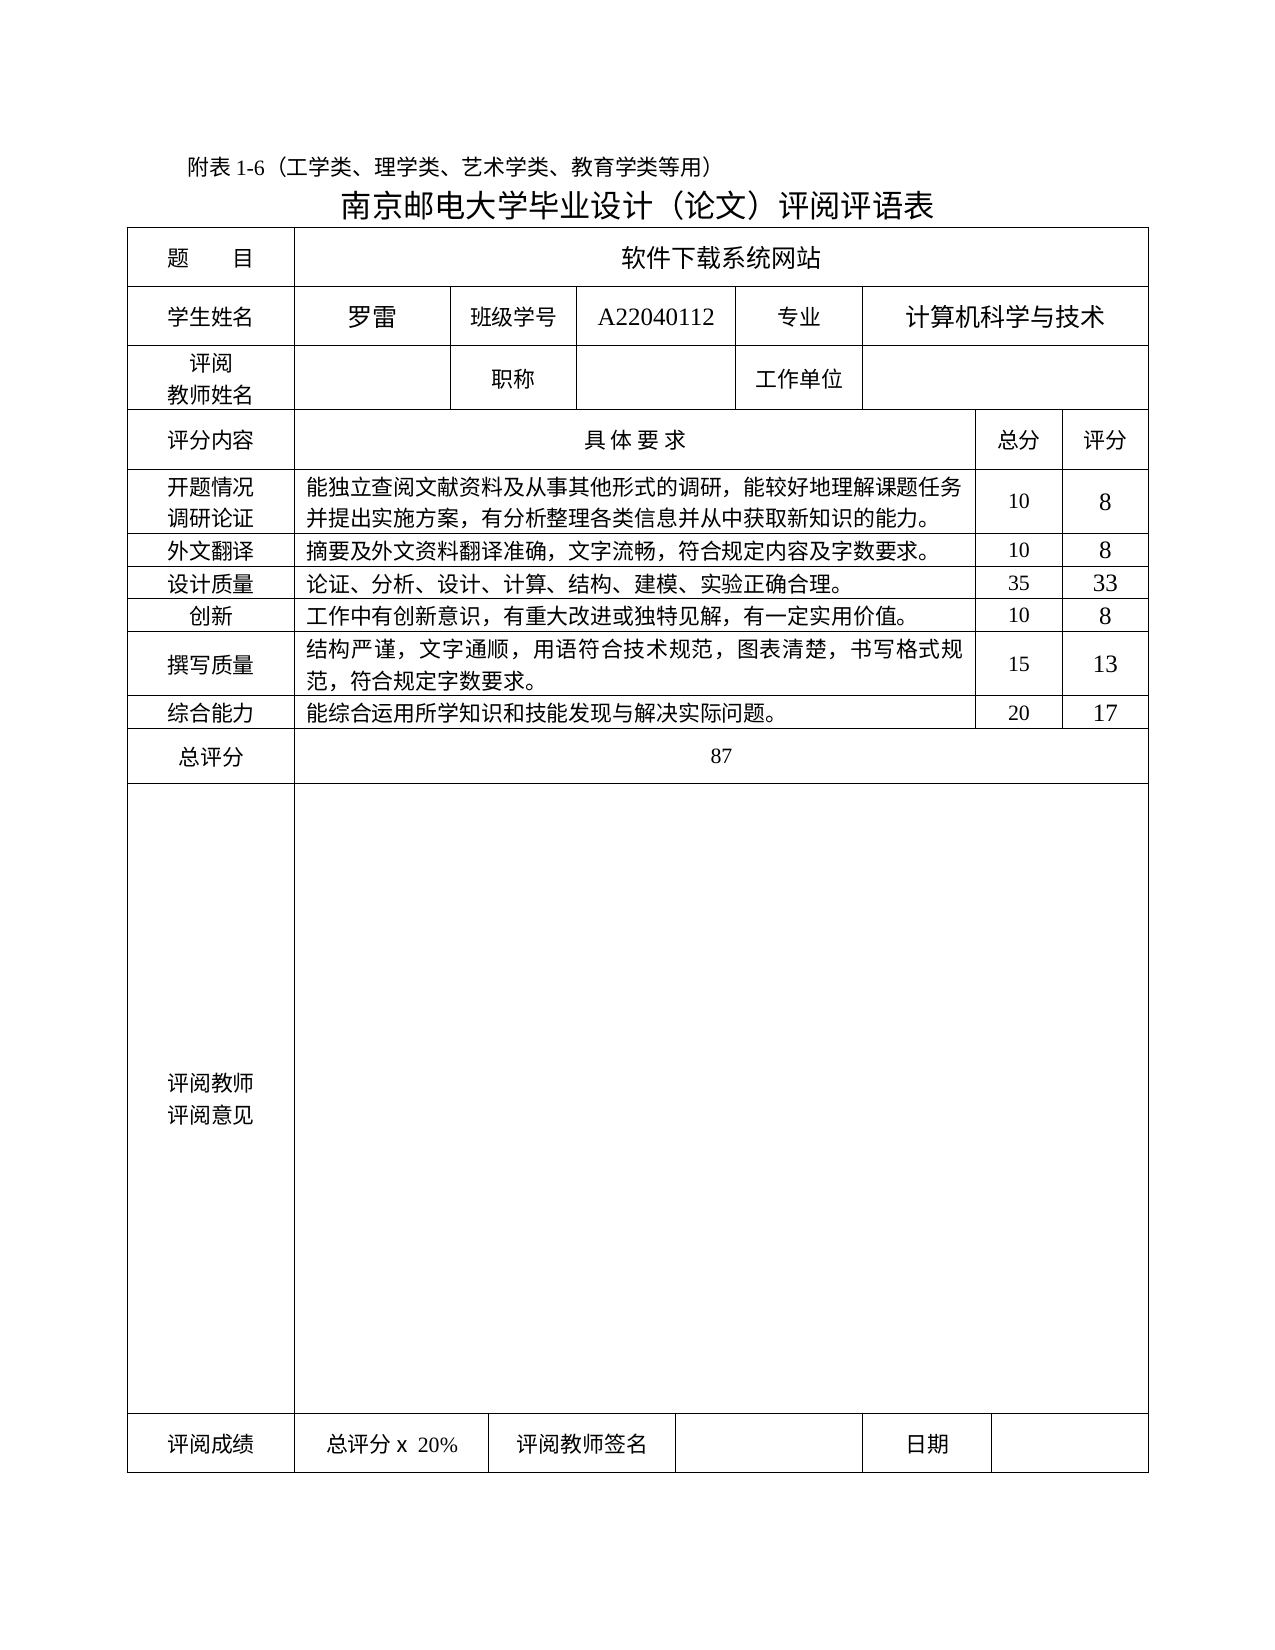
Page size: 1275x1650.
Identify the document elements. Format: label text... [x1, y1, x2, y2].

text 南京邮电大学毕业设计（论文）评阅评语表 [187, 182, 1087, 227]
table_cell 20 [976, 696, 1062, 728]
table_cell 8 [1063, 534, 1148, 566]
table_cell [676, 1414, 862, 1472]
table_header 软件下载系统网站 [295, 228, 1148, 286]
table_cell 设计质量 [128, 567, 294, 598]
table_cell 33 [1063, 567, 1148, 598]
table_cell 总分 [976, 410, 1062, 468]
table_cell 评阅教师 评阅意见 [128, 784, 294, 1412]
table_cell 论证、分析、设计、计算、结构、建模、实验正确合理。 [295, 567, 975, 598]
table_cell 能综合运用所学知识和技能发现与解决实际问题。 [295, 696, 975, 728]
table_cell 评阅教师签名 [489, 1414, 675, 1472]
table_cell 职称 [451, 346, 576, 409]
table_cell 10 [976, 470, 1062, 533]
table_header 题 目 [128, 228, 294, 286]
table_cell [577, 346, 735, 409]
table_cell 综合能力 [128, 696, 294, 728]
table_cell 总评分 [128, 729, 294, 782]
table_cell 罗雷 [295, 287, 450, 345]
table_cell [992, 1414, 1148, 1472]
table_cell 开题情况 调研论证 [128, 470, 294, 533]
table_cell 具 体 要 求 [295, 410, 975, 468]
table_cell 35 [976, 567, 1062, 598]
table_cell 10 [976, 599, 1062, 631]
table_cell 10 [976, 534, 1062, 566]
table_cell 学生姓名 [128, 287, 294, 345]
table_cell 撰写质量 [128, 632, 294, 695]
table_cell 结构严谨，文字通顺，用语符合技术规范，图表清楚，书写格式规范，符合规定字数要求。 [295, 632, 975, 695]
table_cell 评分内容 [128, 410, 294, 468]
table_cell [295, 346, 450, 409]
table_cell 外文翻译 [128, 534, 294, 566]
table_cell 87 [295, 729, 1148, 782]
table_cell 工作中有创新意识，有重大改进或独特见解，有一定实用价值。 [295, 599, 975, 631]
table_cell 创新 [128, 599, 294, 631]
table_cell 评阅成绩 [128, 1414, 294, 1472]
table_cell [863, 346, 1148, 409]
table_cell 工作单位 [736, 346, 862, 409]
table_cell 日期 [863, 1414, 991, 1472]
table_cell 15 [976, 632, 1062, 695]
table_cell 摘要及外文资料翻译准确，文字流畅，符合规定内容及字数要求。 [295, 534, 975, 566]
table_cell 能独立查阅文献资料及从事其他形式的调研，能较好地理解课题任务并提出实施方案，有分析整理各类信息并从中获取新知识的能力。 [295, 470, 975, 533]
text 附表1-6（工学类、理学类、艺术学类、教育学类等用） [187, 150, 1087, 182]
table_cell 专业 [736, 287, 862, 345]
table_cell 8 [1063, 470, 1148, 533]
table_cell A22040112 [577, 287, 735, 345]
table_cell 计算机科学与技术 [863, 287, 1148, 345]
table_cell [295, 784, 1148, 1412]
table_cell 评分 [1063, 410, 1148, 468]
table_cell 8 [1063, 599, 1148, 631]
table_cell 总评分ⅹ20% [295, 1414, 488, 1472]
table_cell 13 [1063, 632, 1148, 695]
table_cell 评阅 教师姓名 [128, 346, 294, 409]
table_cell 班级学号 [451, 287, 576, 345]
table_cell 17 [1063, 696, 1148, 728]
